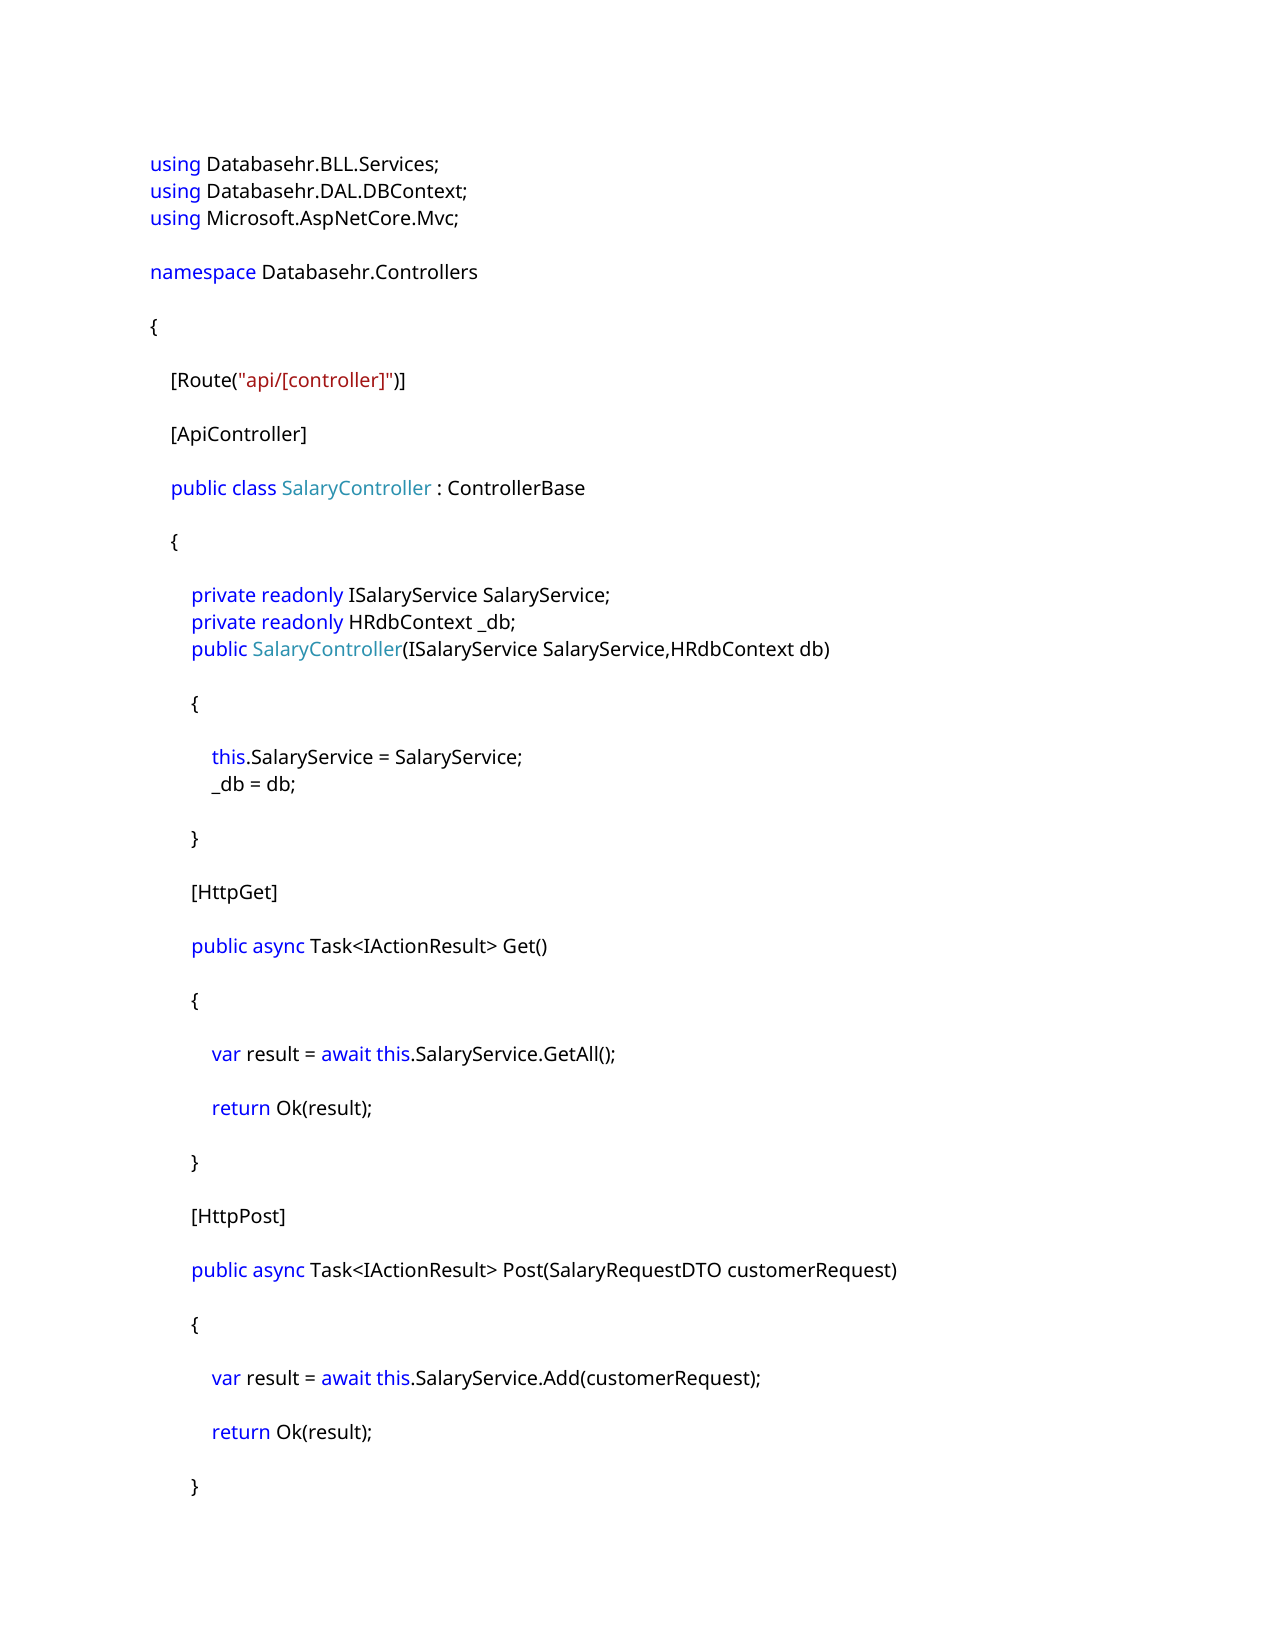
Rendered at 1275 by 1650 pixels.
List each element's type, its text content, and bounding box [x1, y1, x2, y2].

text public async Task<IActionResult> Post(SalaryRequestDTO customerRequest) [150, 1256, 1125, 1283]
text } [150, 824, 1125, 851]
text { [150, 528, 1125, 555]
text namespace Databasehr.Controllers [150, 258, 1125, 285]
text } [150, 1148, 1125, 1175]
text return Ok(result); [150, 1094, 1125, 1121]
text [ApiController] [150, 420, 1125, 447]
text using Databasehr.BLL.Services; [150, 150, 1125, 177]
text _db = db; [150, 771, 1125, 797]
text using Databasehr.DAL.DBContext; [150, 177, 1125, 204]
text return Ok(result); [150, 1418, 1125, 1445]
text using Microsoft.AspNetCore.Mvc; [150, 204, 1125, 231]
text public class SalaryController : ControllerBase [150, 474, 1125, 501]
text } [150, 1472, 1125, 1499]
text var result = await this.SalaryService.Add(customerRequest); [150, 1364, 1125, 1391]
text public SalaryController(ISalaryService SalaryService,HRdbContext db) [150, 636, 1125, 663]
text private readonly HRdbContext _db; [150, 609, 1125, 636]
text [Route("api/[controller]")] [150, 366, 1125, 393]
text { [150, 689, 1125, 717]
text { [150, 312, 1125, 339]
text { [150, 986, 1125, 1013]
text private readonly ISalaryService SalaryService; [150, 582, 1125, 609]
text this.SalaryService = SalaryService; [150, 743, 1125, 771]
text [HttpPost] [150, 1202, 1125, 1229]
text { [150, 1310, 1125, 1337]
text public async Task<IActionResult> Get() [150, 932, 1125, 959]
text var result = await this.SalaryService.GetAll(); [150, 1040, 1125, 1067]
text [HttpGet] [150, 878, 1125, 905]
